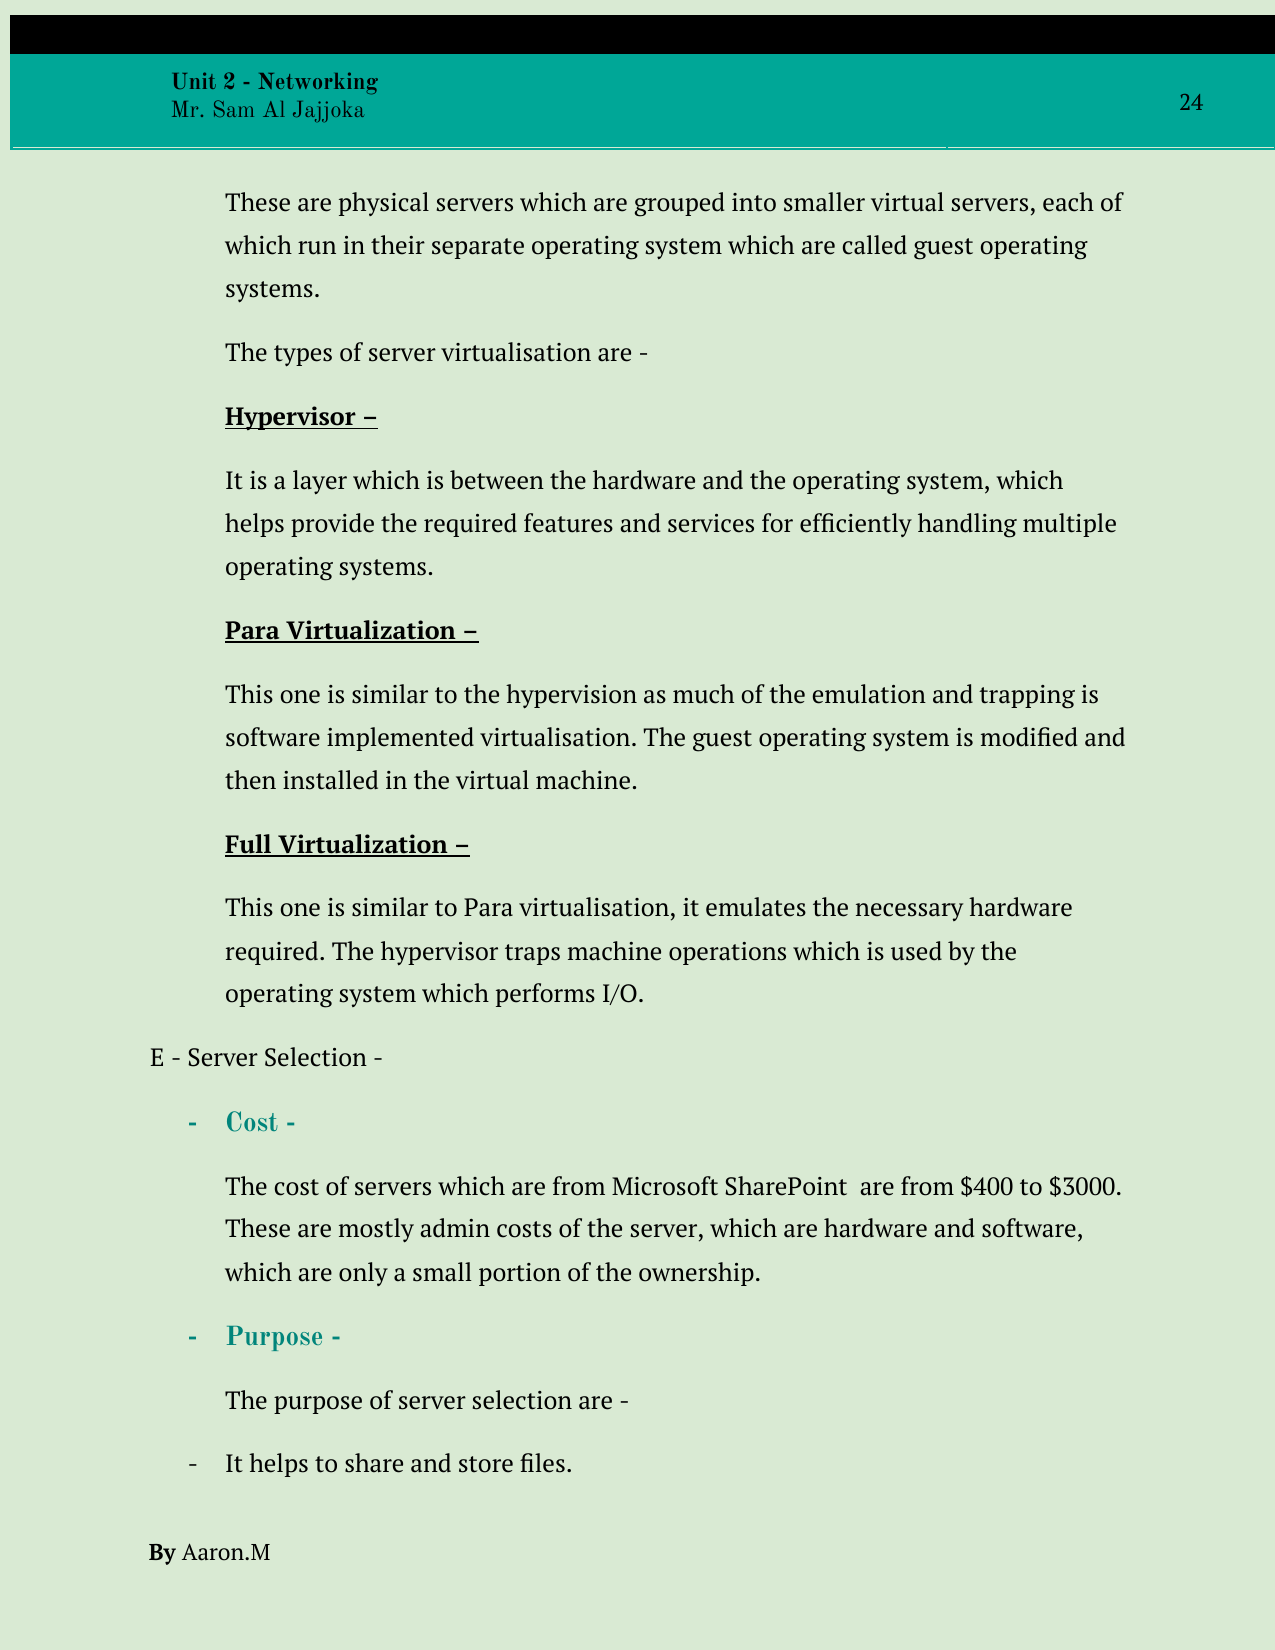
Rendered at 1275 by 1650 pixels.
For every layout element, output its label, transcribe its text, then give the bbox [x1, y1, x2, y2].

text The types of server virtualisation are - [225, 336, 1127, 369]
text Para Virtualization – [225, 613, 1127, 646]
text It is a layer which is between the hardware and the operating system, which helps provide the required features and services for efficiently handling multiple operating systems. [225, 463, 1127, 583]
text This one is similar to the hypervision as much of the emulation and trapping is software implemented virtualisation. The guest operating system is modified and then installed in the virtual machine. [225, 677, 1127, 796]
text These are physical servers which are grouped into smaller virtual servers, each of which run in their separate operating system which are called guest operating systems. [225, 186, 1127, 305]
text This one is similar to Para virtualisation, it emulates the necessary hardware required. The hypervisor traps machine operations which is used by the operating system which performs I/O. [225, 891, 1127, 1010]
text Hypervisor – [225, 399, 1127, 433]
text Full Virtualization – [225, 827, 1127, 860]
list Cost - [187, 1105, 1127, 1138]
text The cost of servers which are from Microsoft SharePoint are from $400 to $3000. These are mostly admin costs of the server, which are hardware and software, which are only a small portion of the ownership. [225, 1169, 1127, 1288]
list Purpose - [187, 1319, 1127, 1352]
list It helps to share and store files. [187, 1447, 1127, 1480]
text The purpose of server selection are - [225, 1383, 1127, 1416]
text E - Server Selection - [150, 1041, 1127, 1074]
